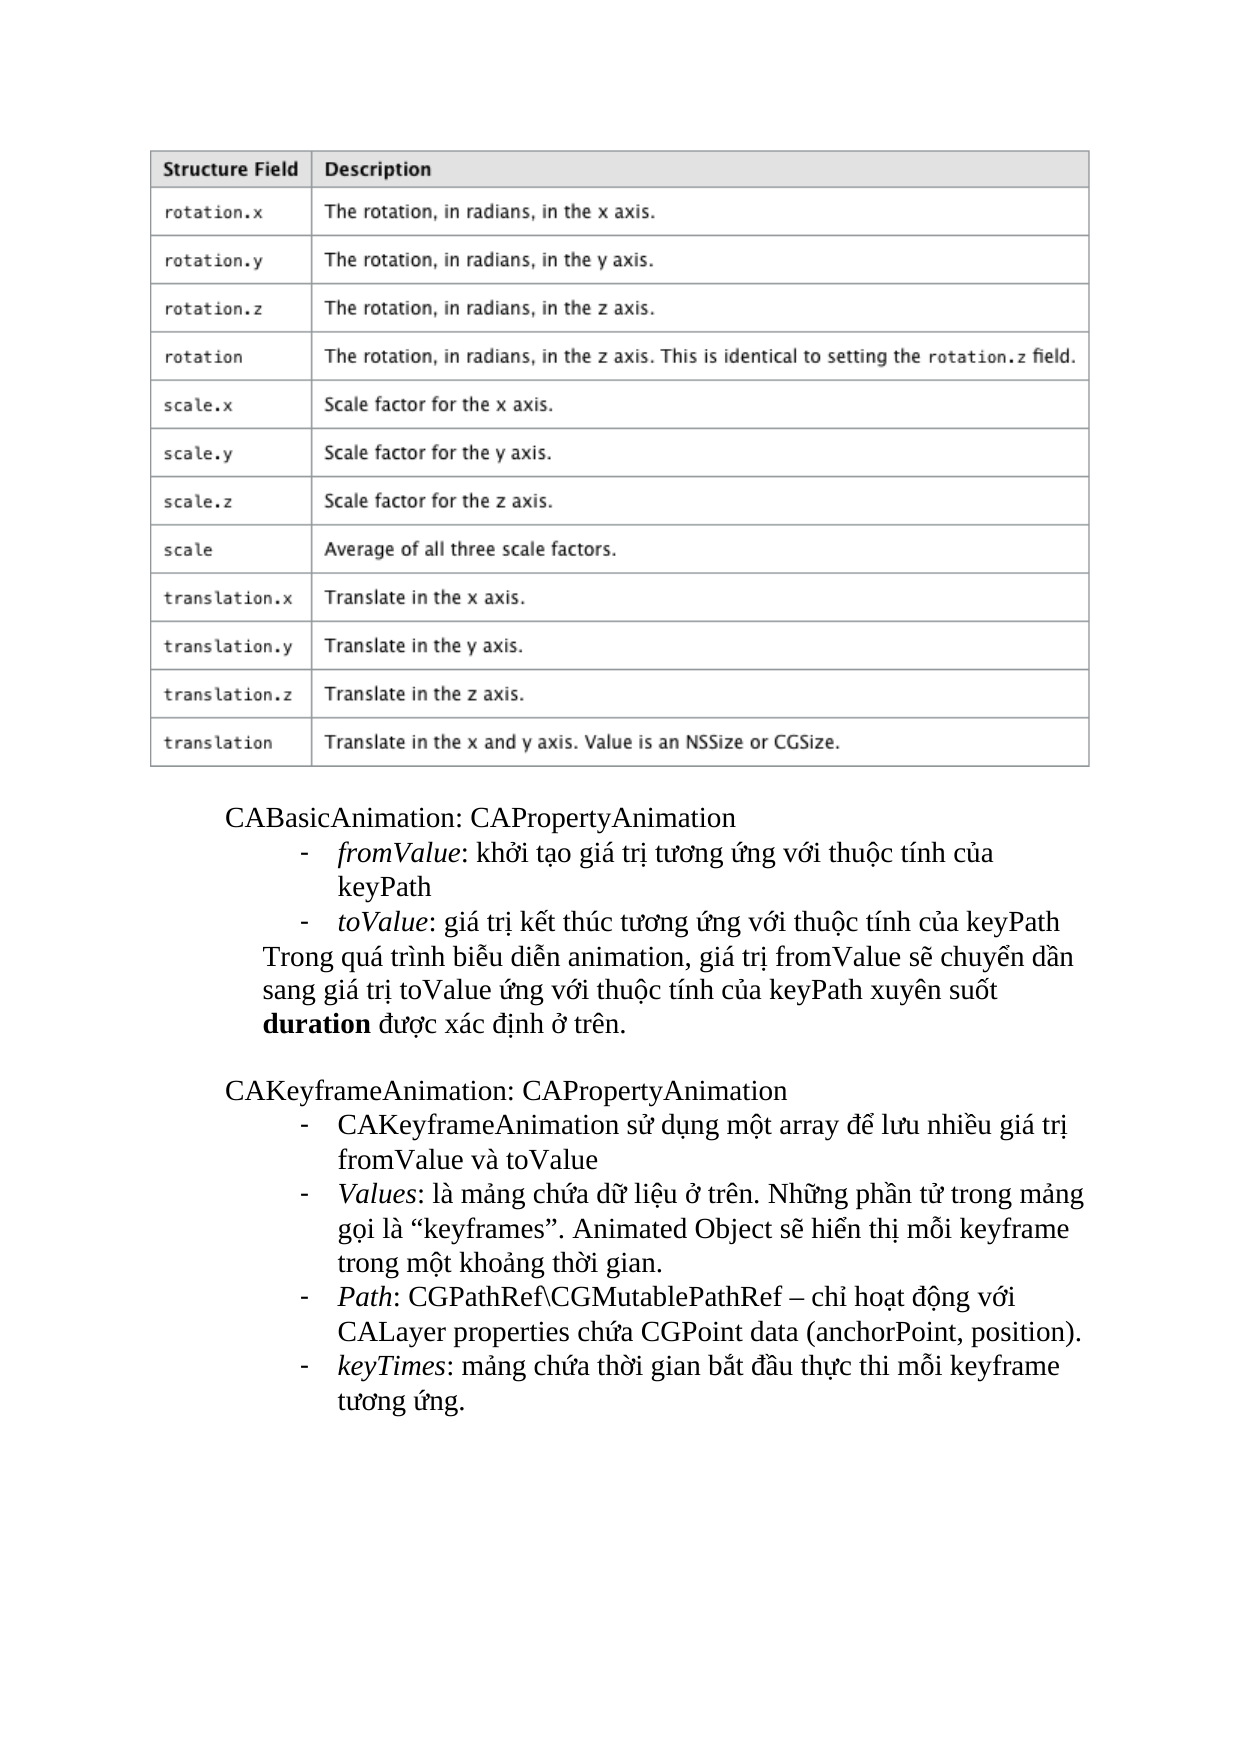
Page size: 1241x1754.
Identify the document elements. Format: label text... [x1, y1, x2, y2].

list fromValue: khởi tạo giá trị tương ứng với thuộc tính của keyPath [300, 834, 1090, 903]
list keyTimes: mảng chứa thời gian bắt đầu thực thi mỗi keyframe tương ứng. [300, 1347, 1090, 1417]
text Trong quá trình biễu diễn animation, giá trị fromValue sẽ chuyển dần sang giá trị toValue ứng với thuộc tính của keyPath xuyên suốt duration được xác định ở trên. [262, 939, 1090, 1039]
picture [150, 150, 1090, 767]
text CAKeyframeAnimation: CAPropertyAnimation [150, 1073, 1090, 1106]
text CABasicAnimation: CAPropertyAnimation [150, 800, 1090, 834]
list Path: CGPathRef\CGMutablePathRef – chỉ hoạt động với CALayer properties chứa CGPoint data (anchorPoint, position). [300, 1278, 1090, 1347]
list toValue: giá trị kết thúc tương ứng với thuộc tính của keyPath [300, 903, 1090, 939]
list CAKeyframeAnimation sử dụng một array để lưu nhiều giá trị fromValue và toValue [300, 1106, 1090, 1176]
list Values: là mảng chứa dữ liệu ở trên. Những phần tử trong mảng gọi là “keyframes”. Animated Object sẽ hiển thị mỗi keyframe trong một khoảng thời gian. [300, 1176, 1090, 1278]
